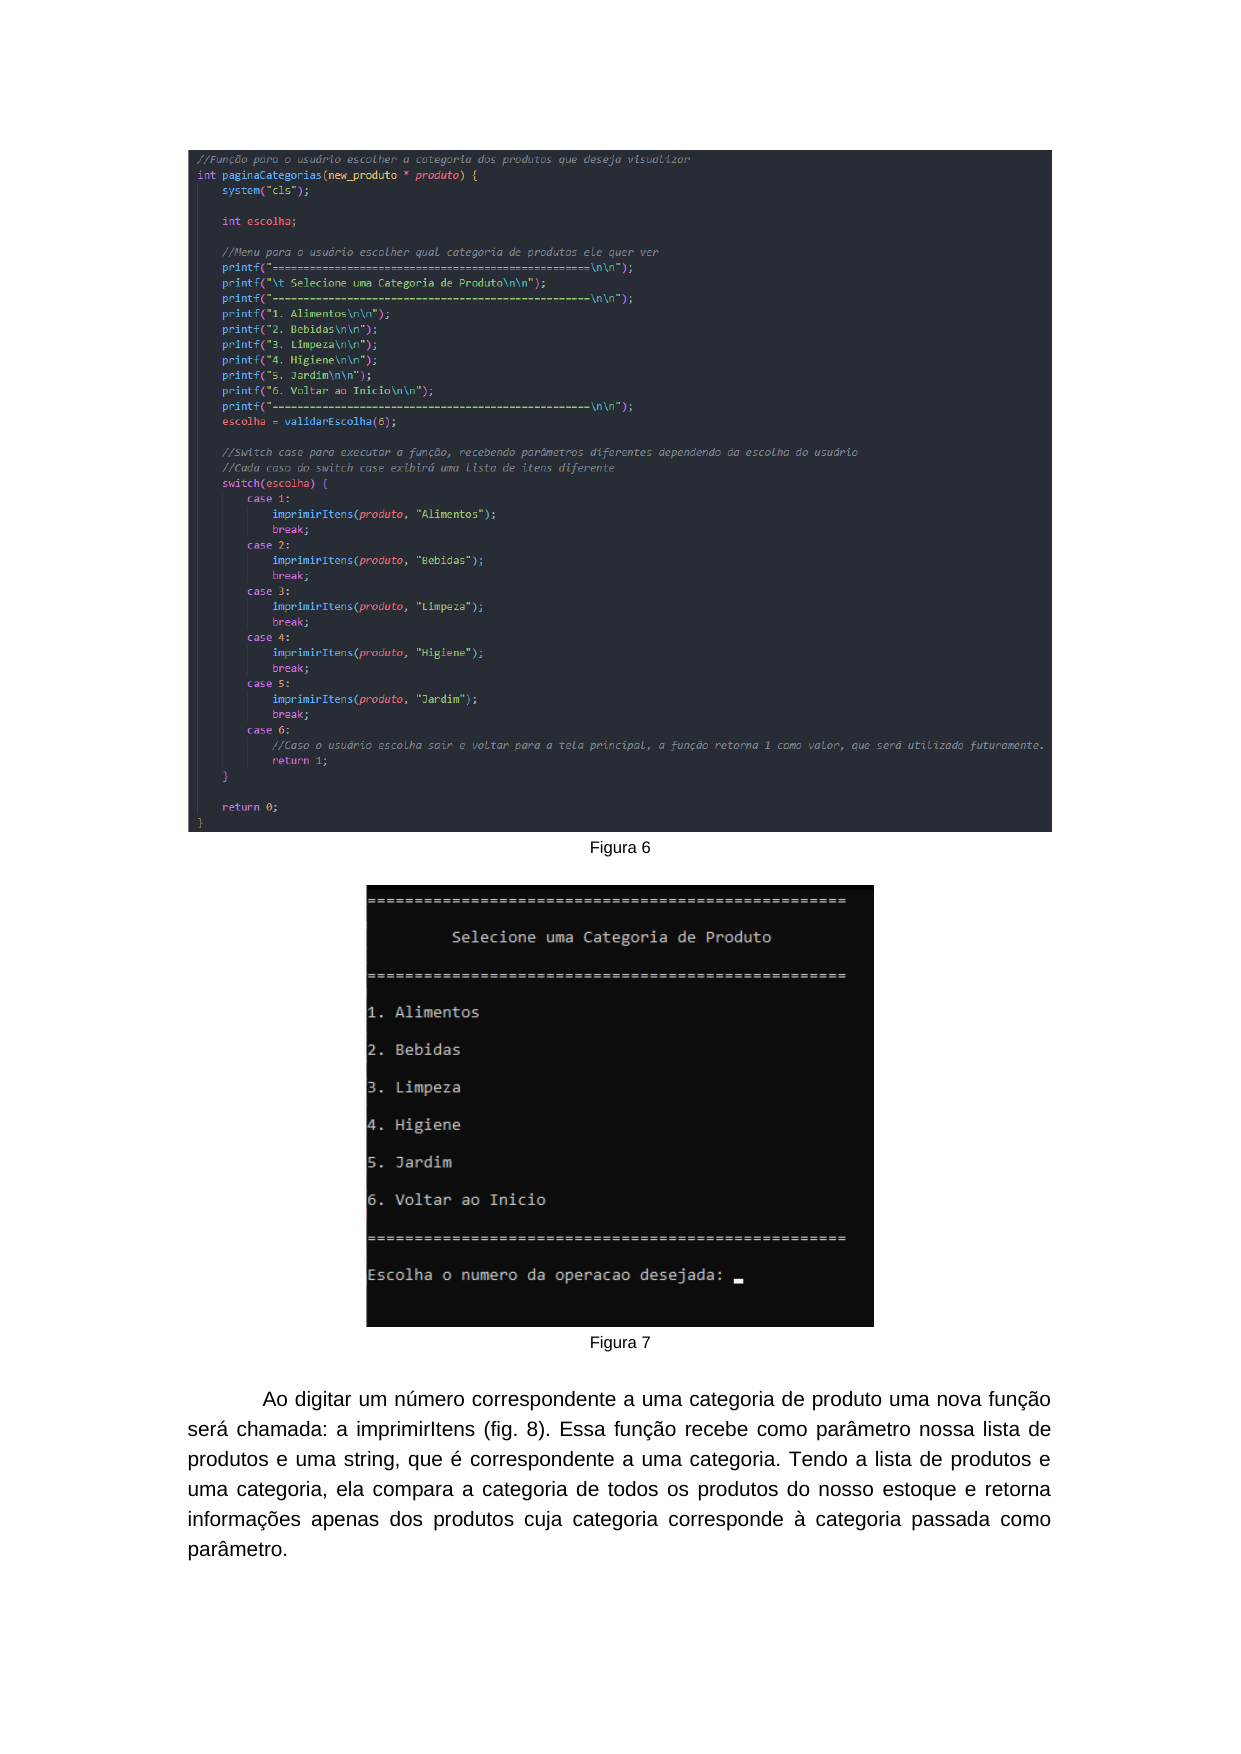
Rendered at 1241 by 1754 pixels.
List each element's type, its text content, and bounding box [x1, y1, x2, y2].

text Figura 6 [187, 838, 1053, 857]
picture [188, 150, 1052, 832]
text Figura 7 [187, 1333, 1053, 1352]
text Ao digitar um número correspondente a uma categoria de produto uma nova função será chamada: a imprimirItens (fig. 8). Essa função recebe como parâmetro nossa lista de produtos e uma string, que é correspondente a uma categoria. Tendo a lista de produtos e uma categoria, ela compara a categoria de todos os produtos do nosso estoque e retorna informações apenas dos produtos cuja categoria corresponde à categoria passada como parâmetro. [187, 1387, 1053, 1561]
picture [366, 885, 874, 1327]
